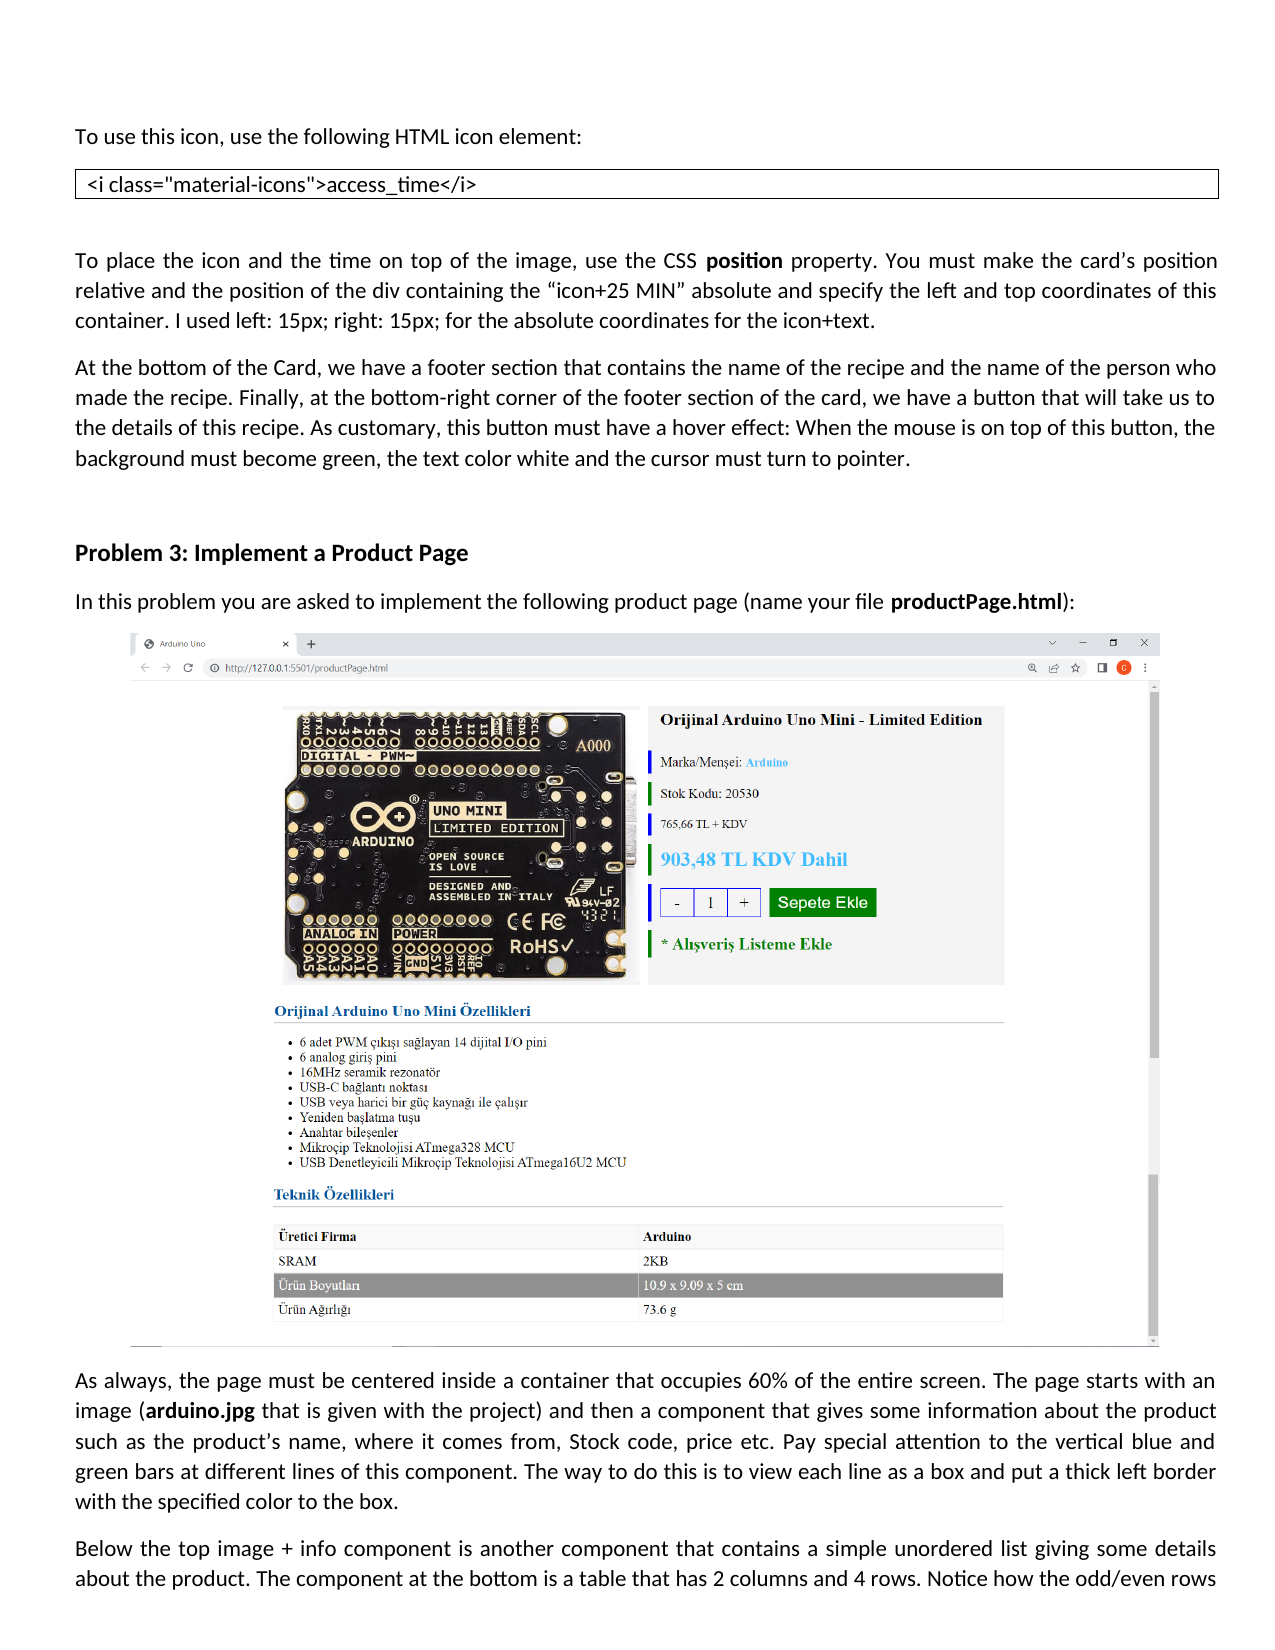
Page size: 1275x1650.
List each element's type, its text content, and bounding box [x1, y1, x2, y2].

text Problem 3: Implement a Product Page [75, 537, 1219, 568]
text In this problem you are asked to implement the following product page (name your file productPage.html): [75, 587, 1219, 615]
picture [130, 633, 1164, 1348]
text To use this icon, use the following HTML icon element: [75, 122, 1219, 150]
text As always, the page must be centered inside a container that occupies 60% of the entire screen. The page starts with an image (arduino.jpg that is given with the project) and then a component that gives some information about the product such as the product’s name, where it comes from, Stock code, price etc. Pay special attention to the vertical blue and green bars at different lines of this component. The way to do this is to view each line as a box and put a thick left border with the specified color to the box. [75, 1366, 1219, 1515]
text To place the icon and the time on top of the image, use the CSS position property. You must make the card’s position relative and the position of the div containing the “icon+25 MIN” absolute and specify the left and top coordinates of this container. I used left: 15px; right: 15px; for the absolute coordinates for the icon+text. [75, 246, 1219, 334]
table_header <i class="material-icons">access_time</i> [76, 170, 1218, 198]
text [75, 1534, 1219, 1592]
text At the bottom of the Card, we have a footer section that contains the name of the recipe and the name of the person who made the recipe. Finally, at the bottom-right corner of the footer section of the card, we have a button that will take us to the details of this recipe. As customary, this button must have a hover effect: When the mouse is on top of this button, the background must become green, the text color white and the cursor must turn to pointer. [75, 353, 1219, 472]
